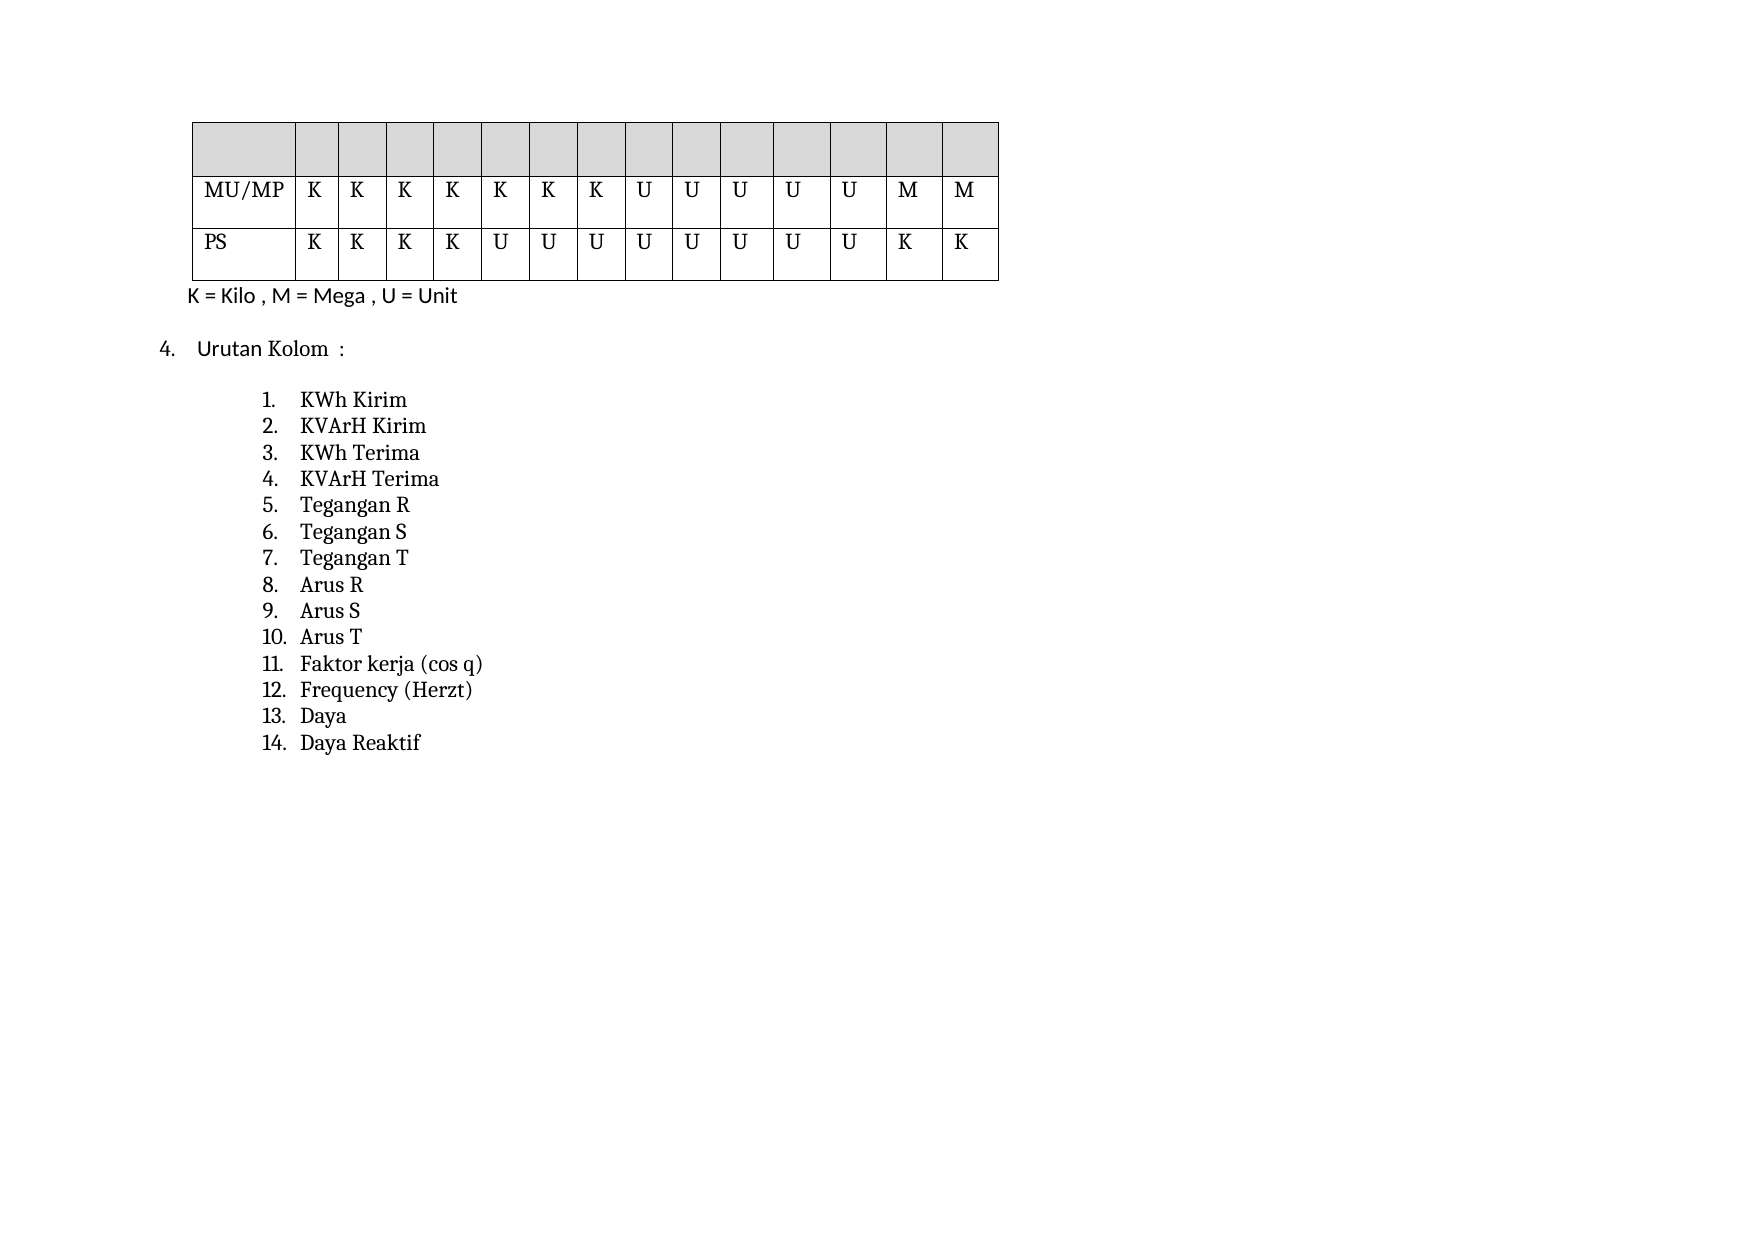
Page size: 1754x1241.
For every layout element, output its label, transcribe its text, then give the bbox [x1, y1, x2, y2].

table_cell U [774, 229, 830, 280]
table_header 4 [434, 123, 481, 176]
table_header 10 [721, 123, 773, 176]
table_cell K [339, 177, 386, 228]
table_cell U [673, 229, 720, 280]
table_header 11 [774, 123, 830, 176]
table_cell U [626, 177, 672, 228]
table_cell U [721, 229, 773, 280]
list Frequency (Herzt) [262, 677, 1604, 703]
table_cell K [296, 177, 338, 228]
text K = Kilo , M = Mega , U = Unit [112, 281, 1604, 309]
list Daya [262, 703, 1604, 729]
list KWh Terima [262, 439, 1604, 466]
table_cell K [296, 229, 338, 280]
list Arus R [262, 571, 1604, 598]
table_header 14 [943, 123, 998, 176]
table_cell U [482, 229, 529, 280]
list KVArH Kirim [262, 413, 1604, 439]
table_header 3 [387, 123, 433, 176]
table_cell K [530, 177, 577, 228]
list Faktor kerja (cos q) [262, 650, 1604, 677]
table_cell K [887, 229, 942, 280]
table_cell M [887, 177, 942, 228]
table_cell U [530, 229, 577, 280]
list Arus T [262, 624, 1604, 650]
table_header 8 [626, 123, 672, 176]
table_cell M [943, 177, 998, 228]
table_cell U [831, 177, 886, 228]
table_cell K [434, 229, 481, 280]
table_header 9 [673, 123, 720, 176]
list Tegangan T [262, 545, 1604, 571]
list Arus S [262, 598, 1604, 624]
table_cell K [434, 177, 481, 228]
table_header 1 [296, 123, 338, 176]
table_cell U [578, 229, 625, 280]
table_header 2 [339, 123, 386, 176]
table_cell U [774, 177, 830, 228]
list Tegangan R [262, 492, 1604, 519]
table_header 6 [530, 123, 577, 176]
table_cell PS [193, 229, 295, 280]
table_header 7 [578, 123, 625, 176]
list Urutan Kolom : [159, 334, 1604, 362]
table_cell K [482, 177, 529, 228]
table_header Kolom [193, 123, 295, 176]
table_cell MU/MP [193, 177, 295, 228]
list KWh Kirim [262, 387, 1604, 413]
table_cell U [673, 177, 720, 228]
table_header 5 [482, 123, 529, 176]
table_cell U [721, 177, 773, 228]
table_cell K [387, 229, 433, 280]
table_header 13 [887, 123, 942, 176]
table_cell U [626, 229, 672, 280]
table_cell K [387, 177, 433, 228]
list KVArH Terima [262, 466, 1604, 492]
table_cell K [339, 229, 386, 280]
table_cell U [831, 229, 886, 280]
table_cell K [943, 229, 998, 280]
table_cell K [578, 177, 625, 228]
list Tegangan S [262, 519, 1604, 545]
table_header 12 [831, 123, 886, 176]
list Daya Reaktif [262, 729, 1604, 756]
